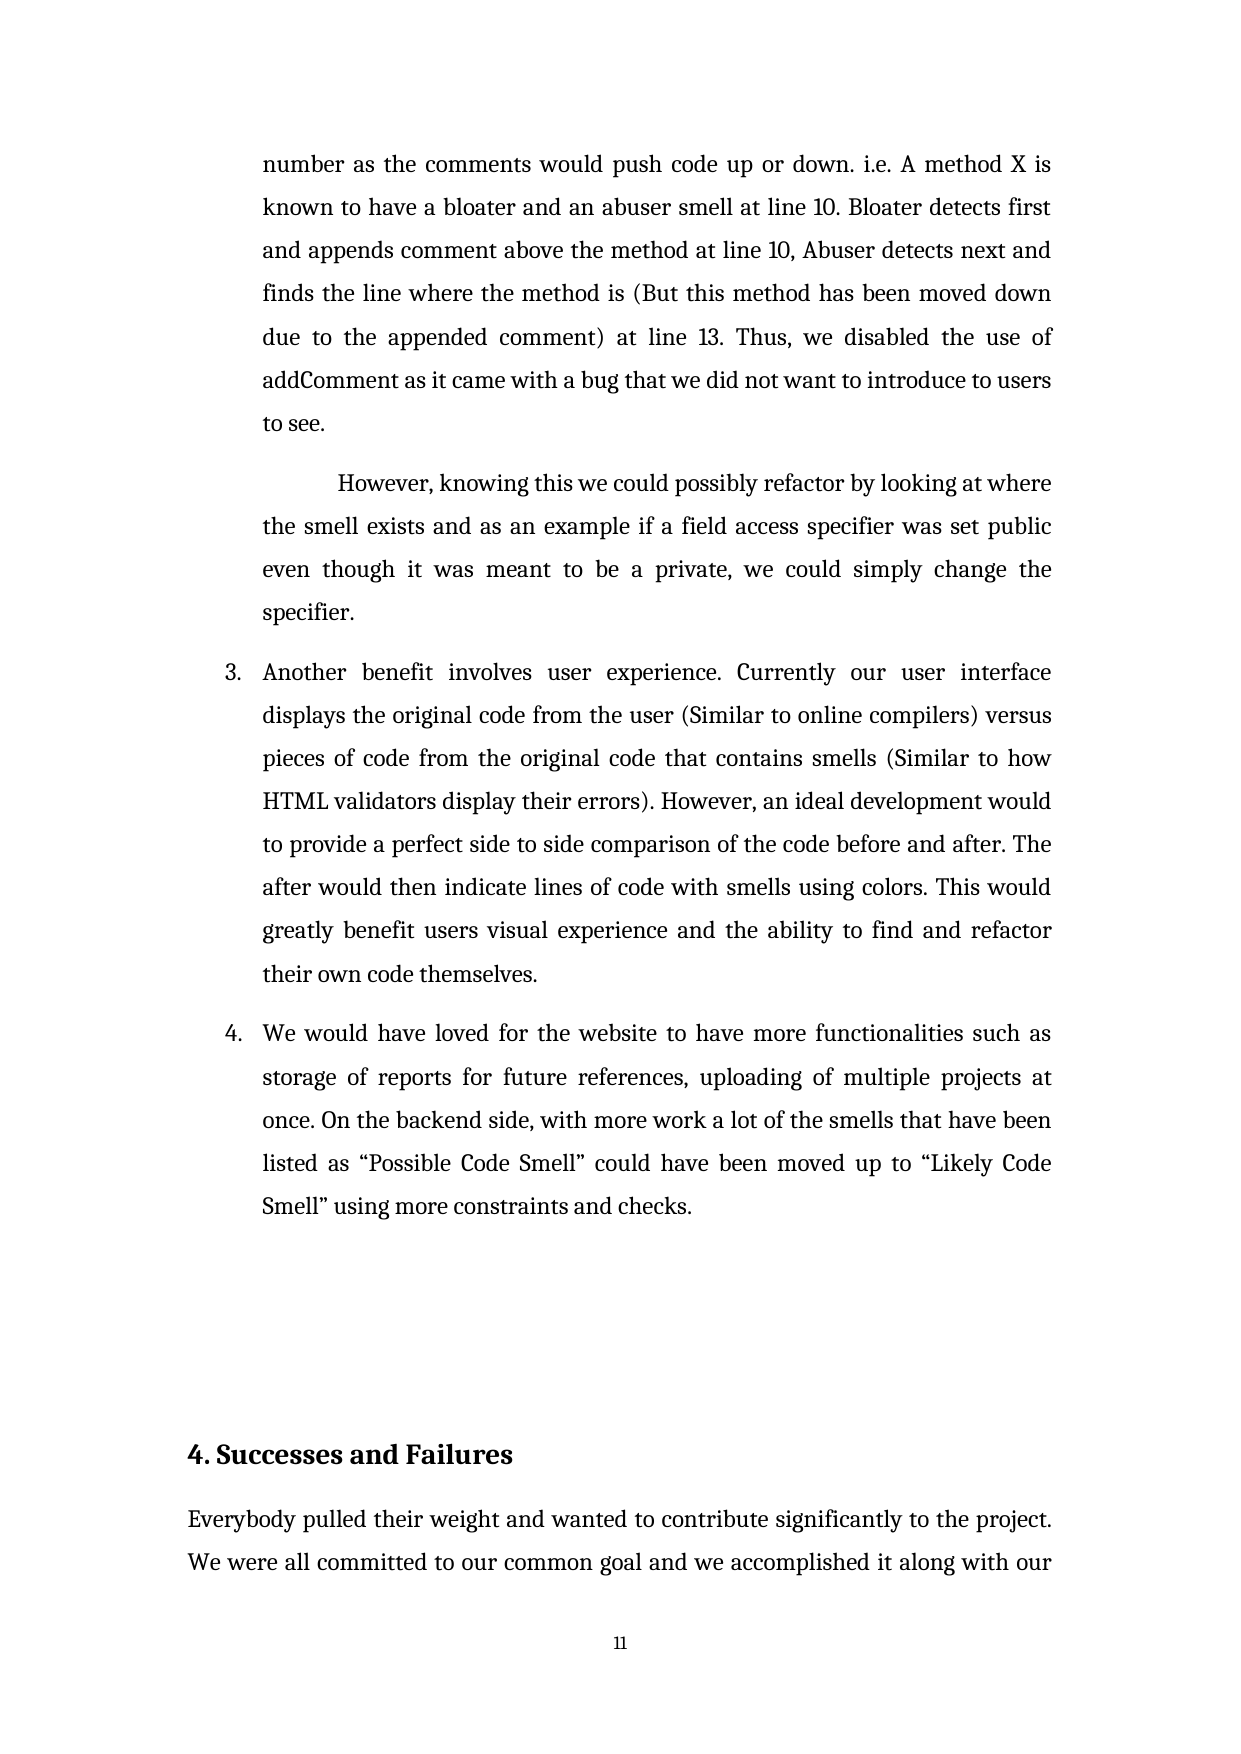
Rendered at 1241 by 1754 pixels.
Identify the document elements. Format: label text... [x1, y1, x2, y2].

text 4. Successes and Failures [187, 1438, 1053, 1472]
list We would have loved for the website to have more functionalities such as storage of reports for future references, uploading of multiple projects at once. On the backend side, with more work a lot of the smells that have been listed as “Possible Code Smell” could have been moved up to “Likely Code Smell” using more constraints and checks. [225, 1019, 1053, 1221]
text However, knowing this we could possibly refactor by looking at where the smell exists and as an example if a field access specifier was set public even though it was meant to be a private, we could simply change the specifier. [262, 468, 1053, 627]
list Another benefit involves user experience. Currently our user interface displays the original code from the user (Similar to online compilers) versus pieces of code from the original code that contains smells (Similar to how HTML validators display their errors). However, an ideal development would to provide a perfect side to side comparison of the code before and after. The after would then indicate lines of code with smells using colors. This would greatly benefit users visual experience and the ability to find and refactor their own code themselves. [225, 658, 1053, 988]
